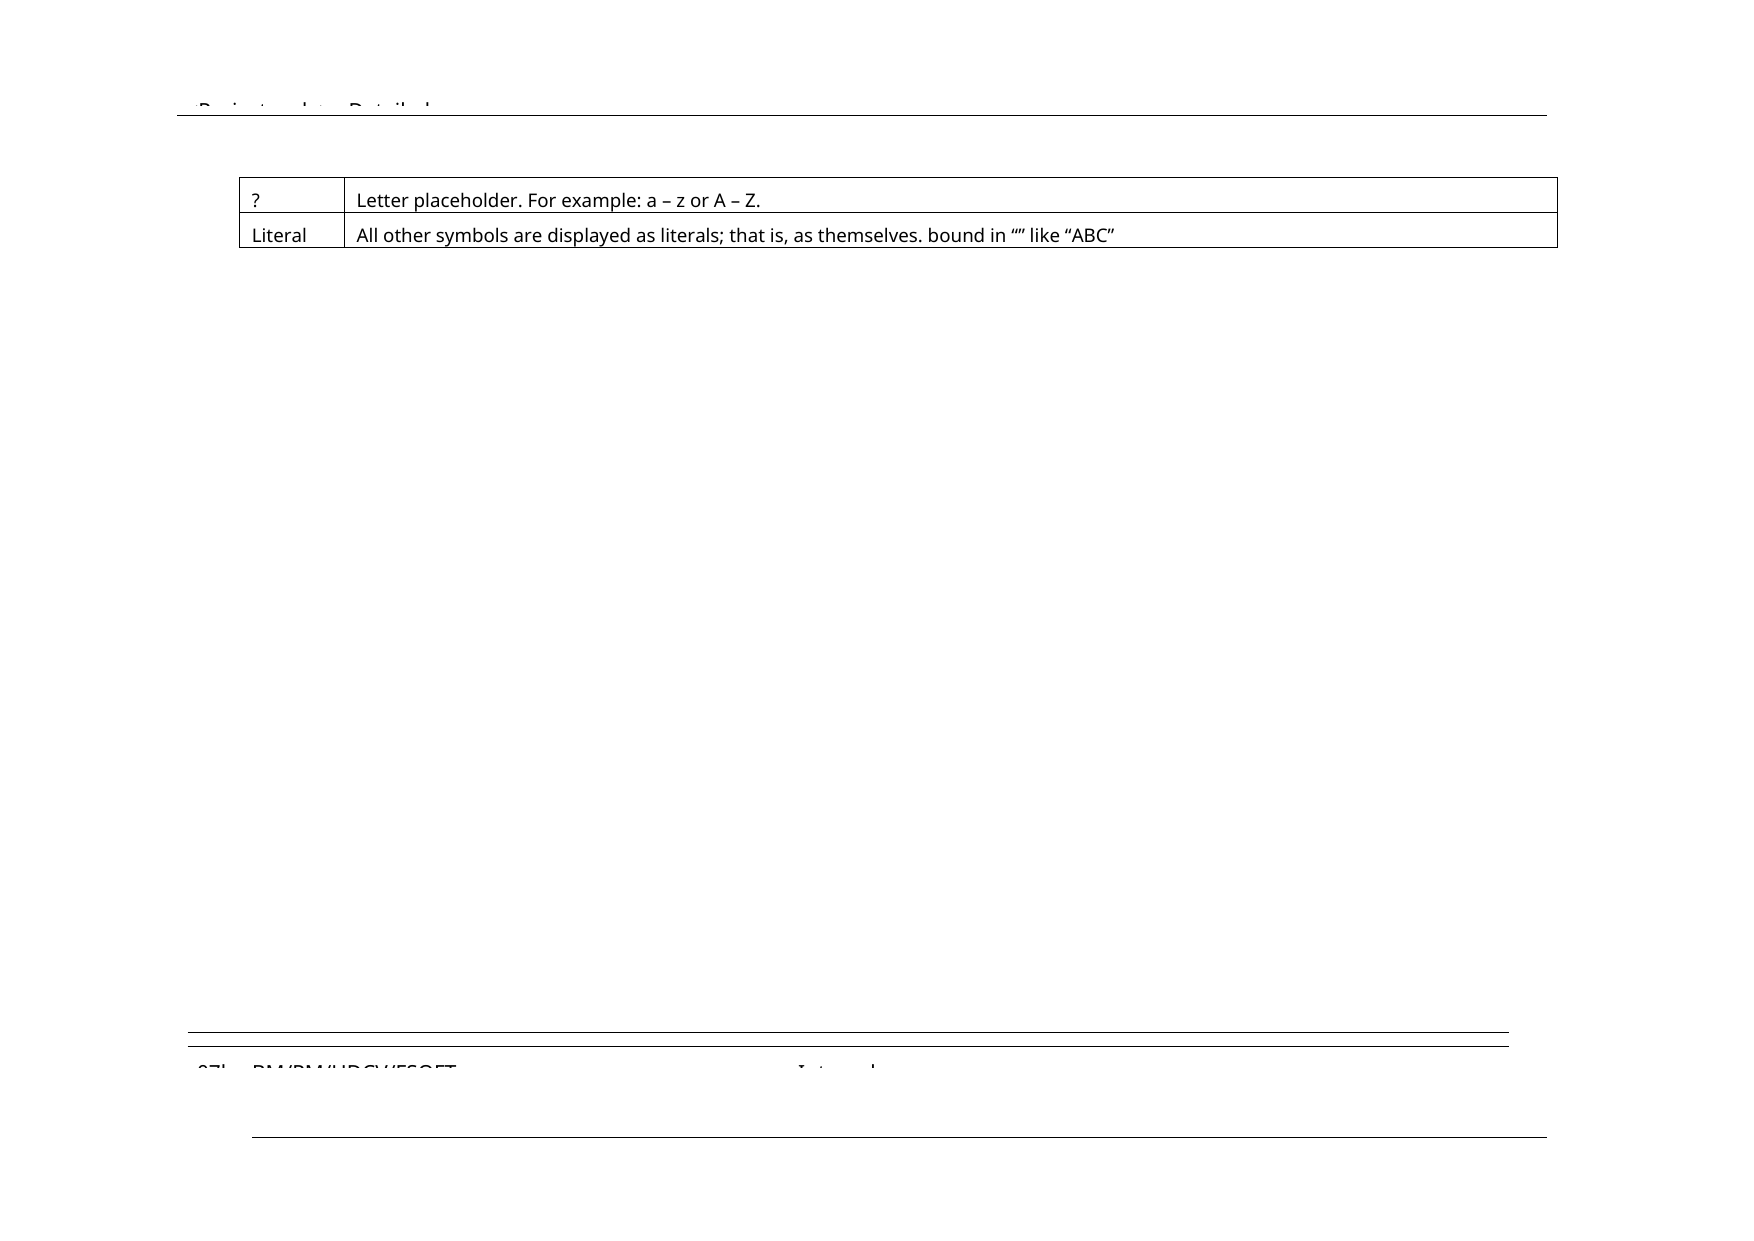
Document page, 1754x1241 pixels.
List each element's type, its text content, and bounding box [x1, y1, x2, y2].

table_cell All other symbols are displayed as literals; that is, as themselves. bound in “” like “ABC” [345, 213, 1557, 247]
table_cell Literal [240, 213, 344, 247]
table_header Letter placeholder. For example: a – z or A – Z. [345, 178, 1557, 212]
table_header ? [240, 178, 344, 212]
